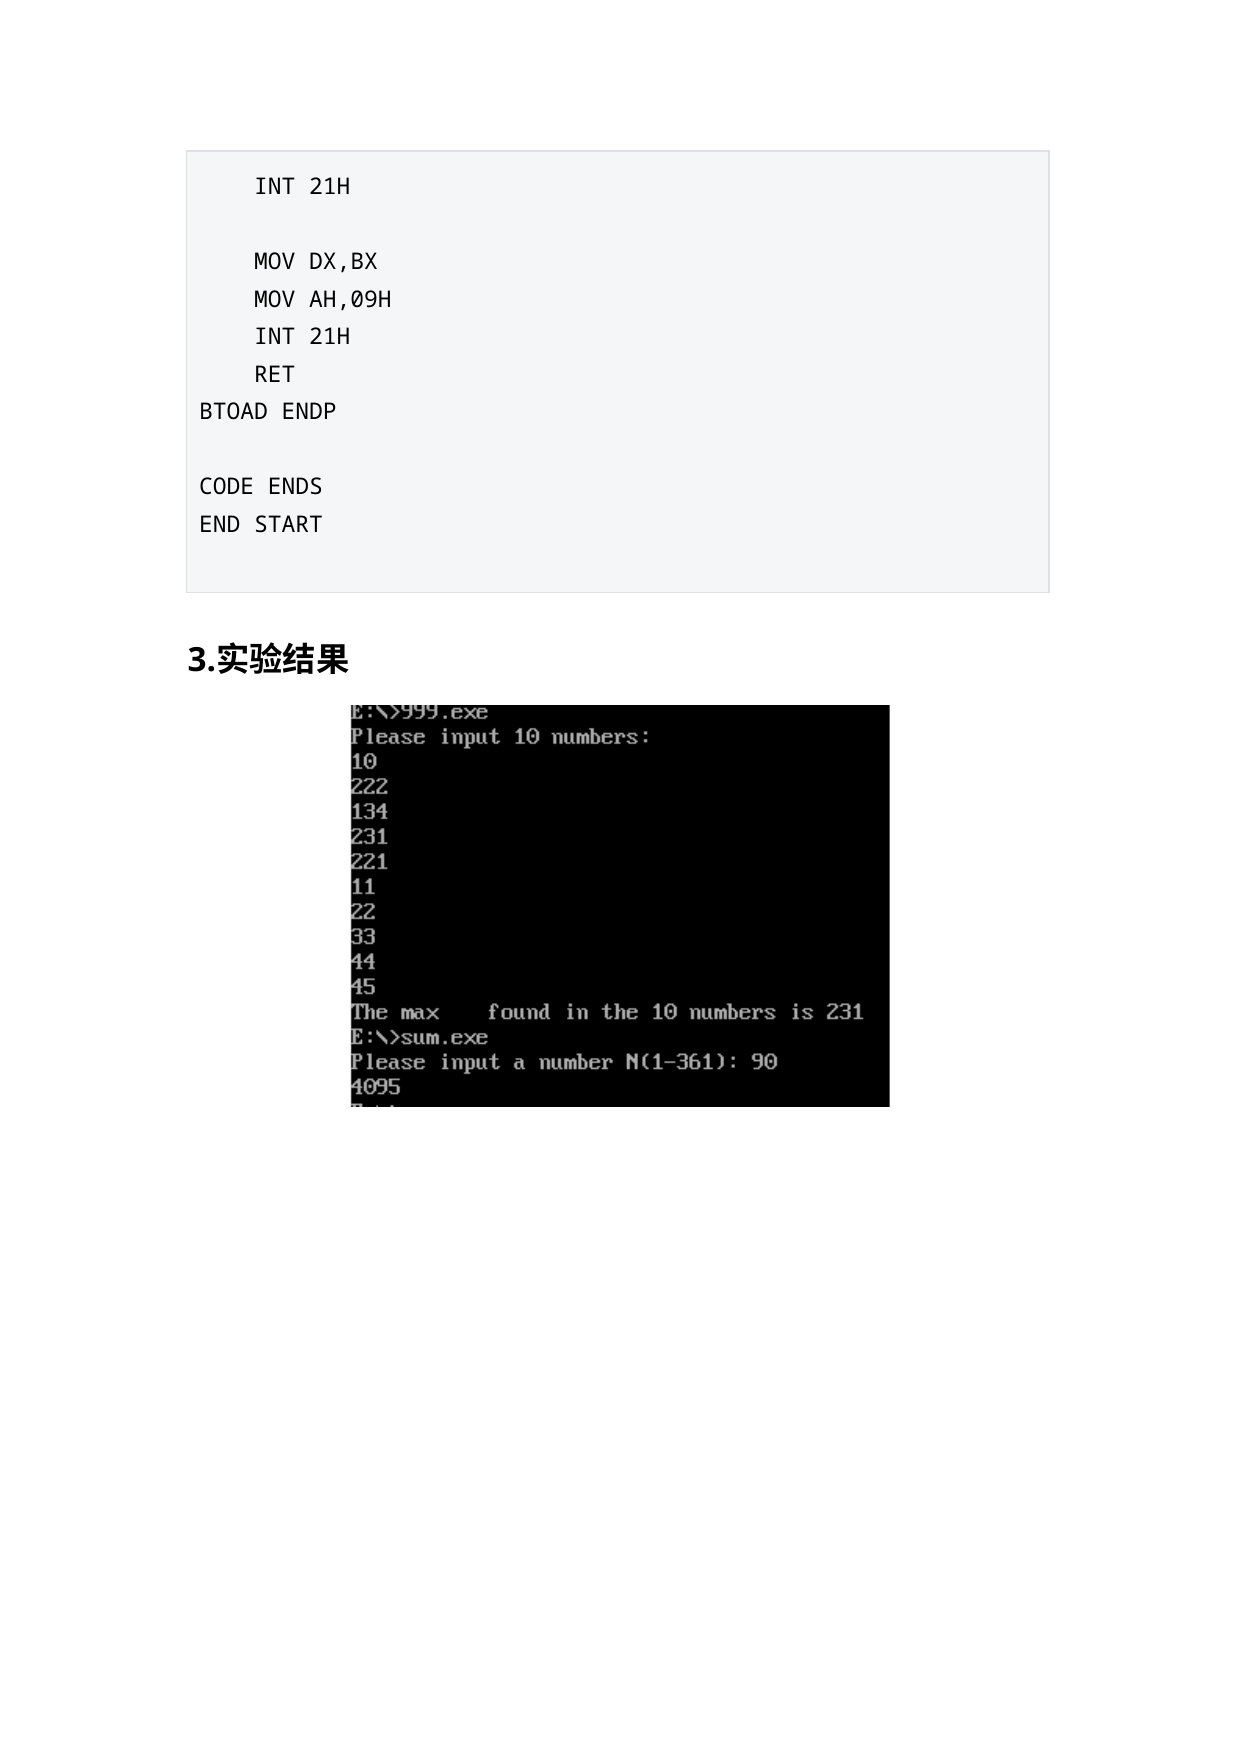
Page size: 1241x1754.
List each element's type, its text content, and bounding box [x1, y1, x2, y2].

text 3.实验结果 [187, 633, 1053, 681]
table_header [187, 152, 1048, 592]
picture [350, 705, 890, 1107]
